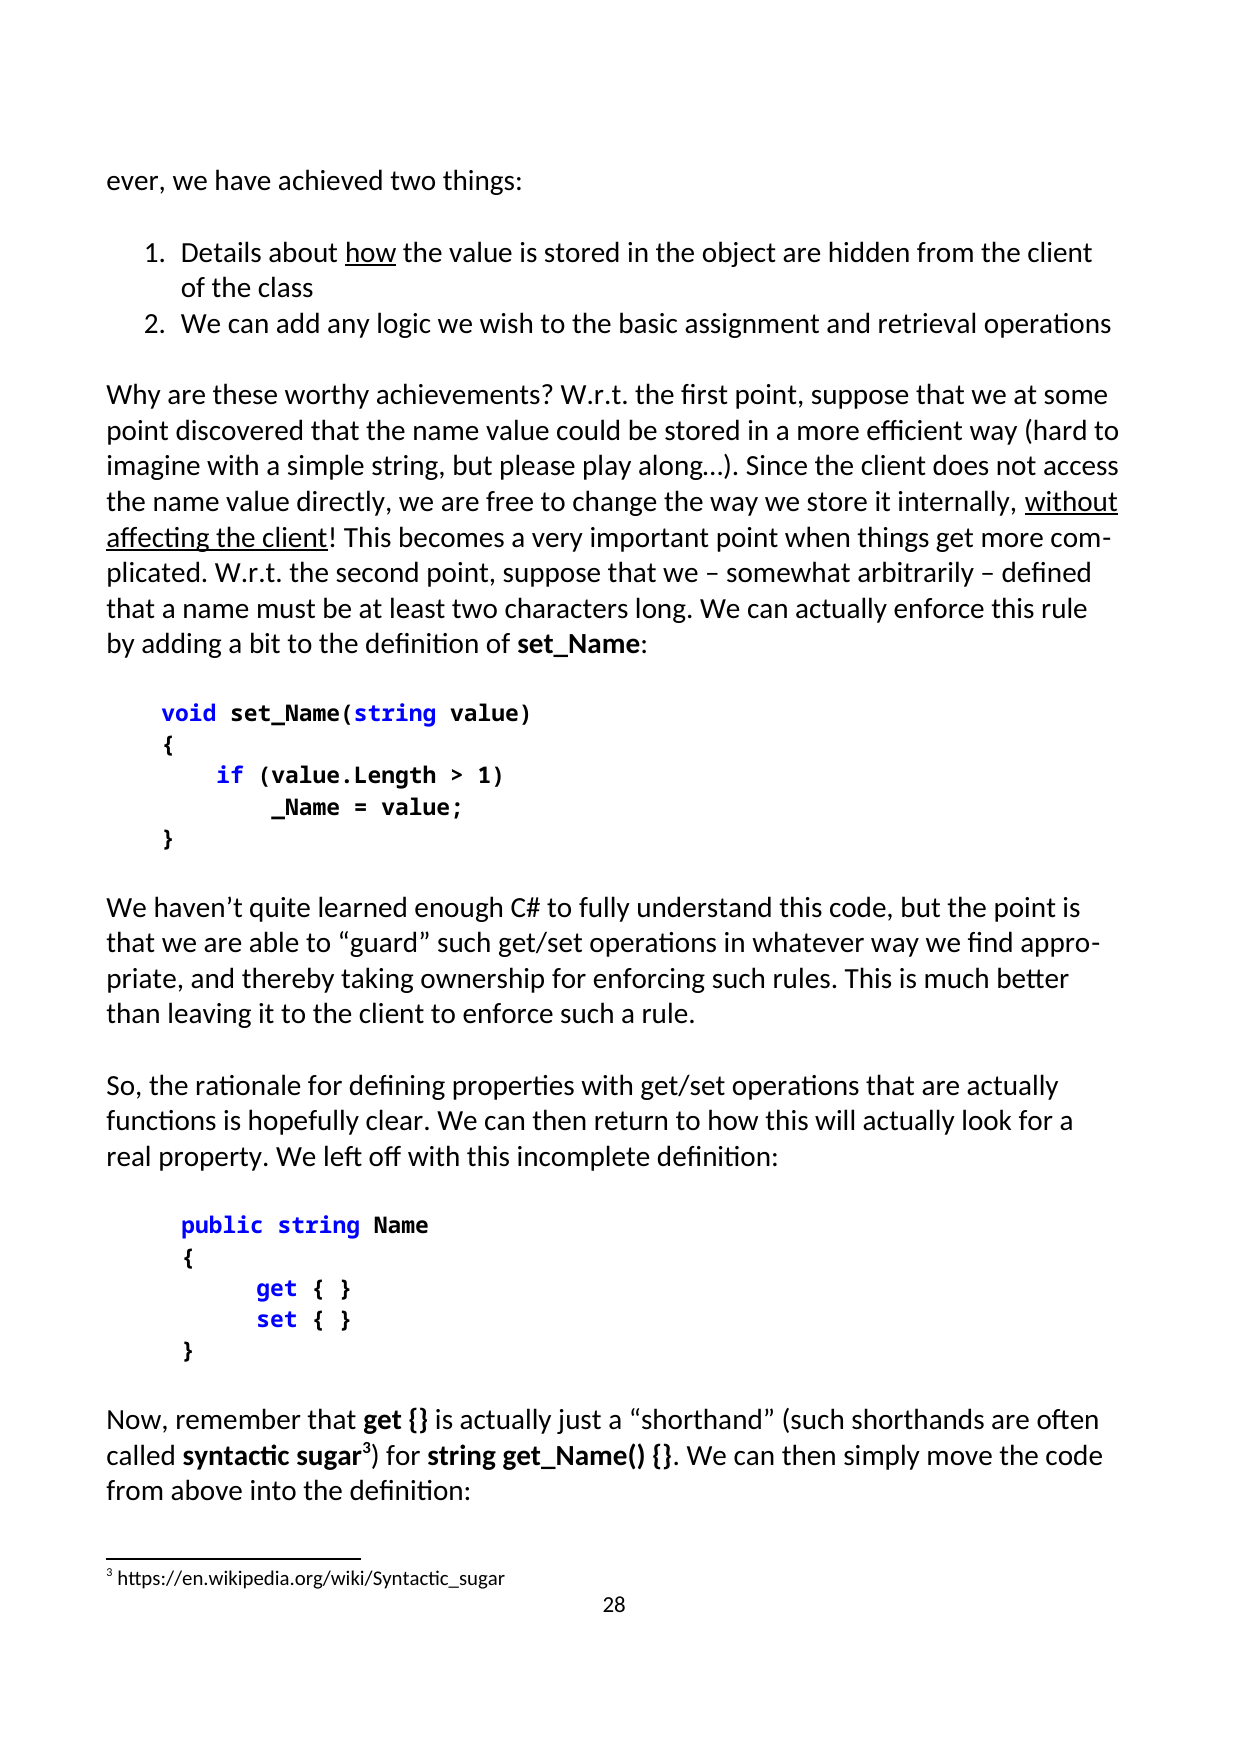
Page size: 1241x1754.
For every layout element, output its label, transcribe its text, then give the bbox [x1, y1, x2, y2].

list Details about how the value is stored in the object are hidden from the client of the class [143, 234, 1121, 305]
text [106, 162, 1121, 198]
text Now, remember that get {} is actually just a “shorthand” (such shorthands are often called syntactic sugar) for string get_Name() {}. We can then simply move the code from above into the definition: [106, 1401, 1121, 1508]
list We can add any logic we wish to the basic assignment and retrieval operations [143, 305, 1121, 341]
text set { } [181, 1303, 1121, 1334]
text { [106, 1241, 1121, 1272]
text public string Name [106, 1209, 1121, 1241]
text { [106, 728, 1121, 759]
text } [106, 822, 1121, 853]
text void set_Name(string value) [106, 697, 1121, 728]
text } [106, 1334, 1121, 1366]
text _Name = value; [106, 791, 1121, 822]
text Why are these worthy achievements? W.r.t. the first point, suppose that we at some point discovered that the name value could be stored in a more efficient way (hard to imagine with a simple string, but please play along…). Since the client does not access the name value directly, we are free to change the way we store it internally, without affecting the client! This becomes a very important point when things get more complicated. W.r.t. the second point, suppose that we – somewhat arbitrarily – defined that a name must be at least two characters long. We can actually enforce this rule by adding a bit to the definition of set_Name: [106, 376, 1121, 661]
text get { } [181, 1272, 1121, 1303]
text We haven’t quite learned enough C# to fully understand this code, but the point is that we are able to “guard” such get/set operations in whatever way we find appropriate, and thereby taking ownership for enforcing such rules. This is much better than leaving it to the client to enforce such a rule. [106, 889, 1121, 1031]
text So, the rationale for defining properties with get/set operations that are actually functions is hopefully clear. We can then return to how this will actually look for a real property. We left off with this incomplete definition: [106, 1067, 1121, 1174]
text if (value.Length > 1) [106, 759, 1121, 791]
